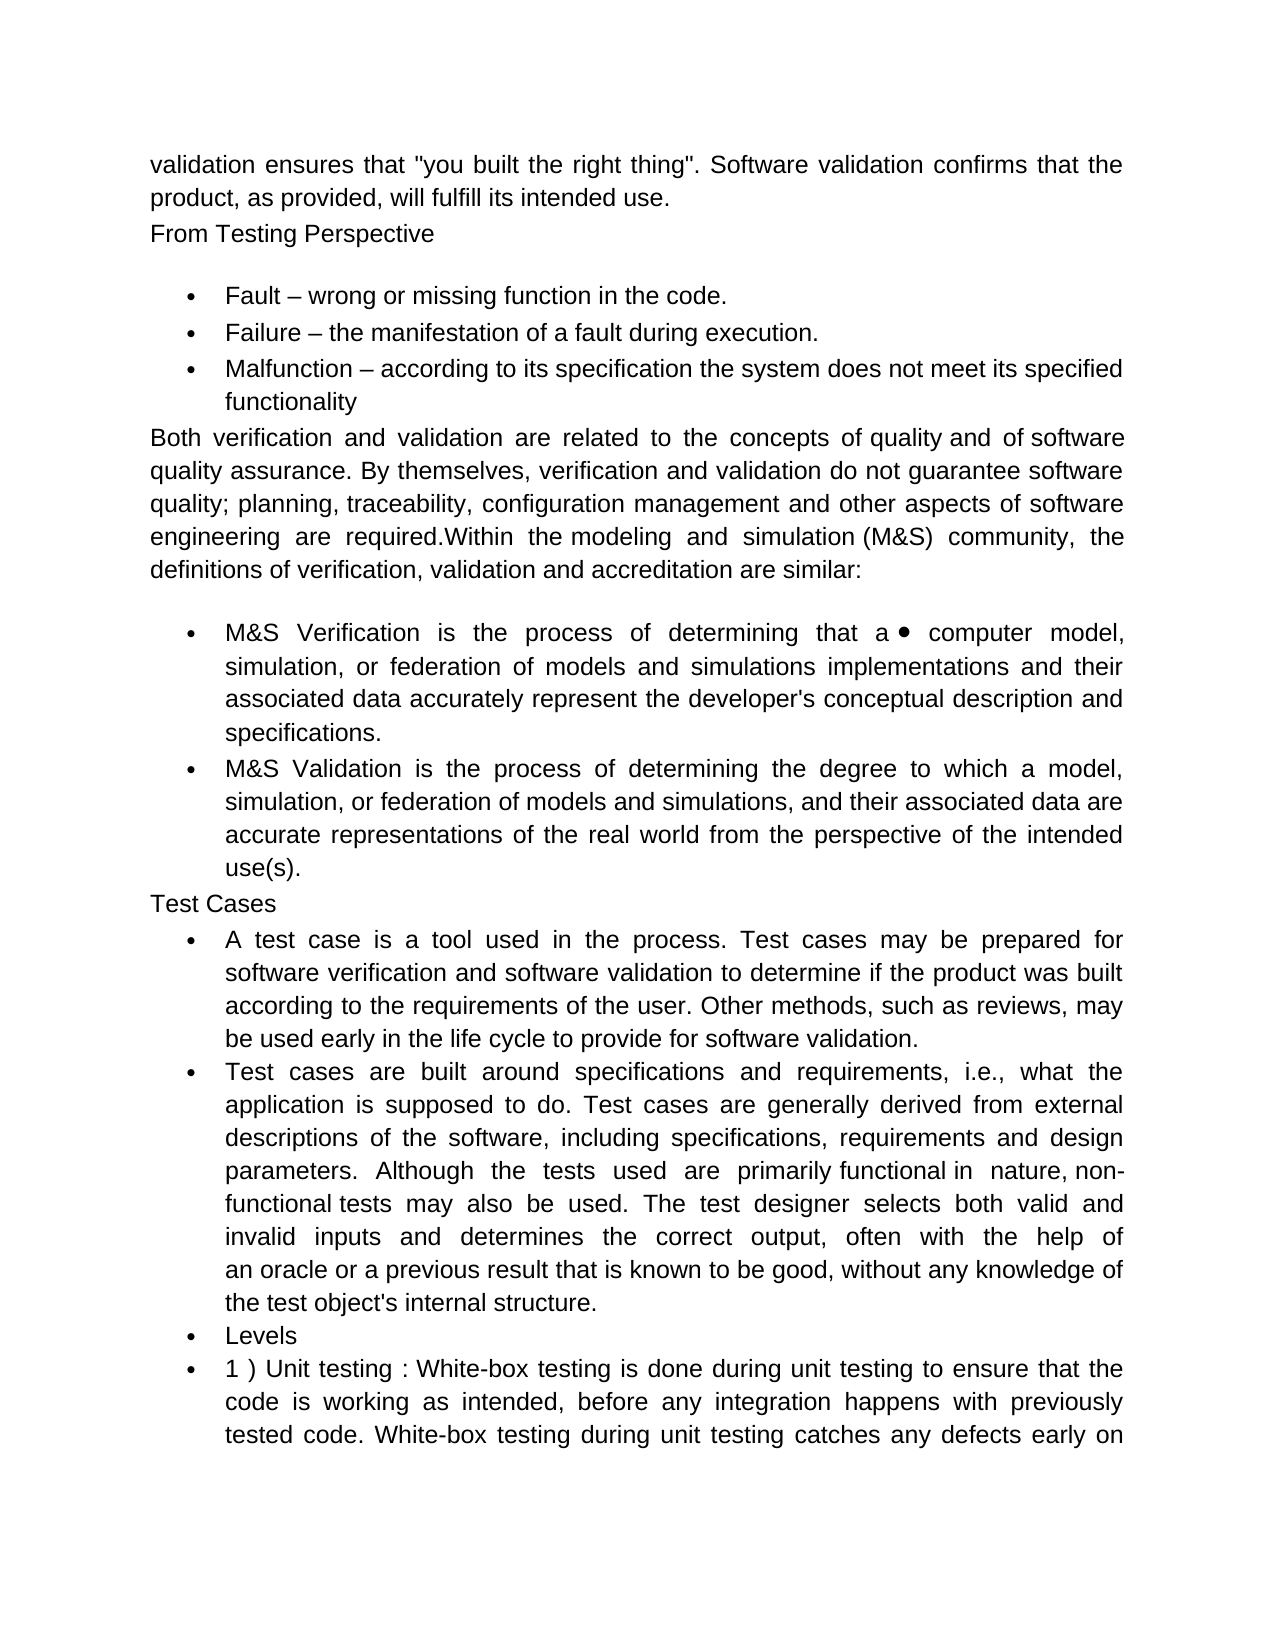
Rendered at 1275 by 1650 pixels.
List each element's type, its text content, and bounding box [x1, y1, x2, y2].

list Levels [187, 1321, 1125, 1350]
text Test Cases [150, 889, 1125, 918]
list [187, 1354, 1125, 1449]
list M&S Verification is the process of determining that a ⦁ computer model, simulation, or federation of models and simulations implementations and their associated data accurately represent the developer's conceptual description and specifications. [187, 617, 1125, 746]
text Both verification and validation are related to the concepts of quality and of software quality assurance. By themselves, verification and validation do not guarantee software quality; planning, traceability, configuration management and other aspects of software engineering are required.Within the modeling and simulation (M&S) community, the definitions of verification, validation and accreditation are similar: [150, 423, 1125, 584]
list M&S Validation is the process of determining the degree to which a model, simulation, or federation of models and simulations, and their associated data are accurate representations of the real world from the perspective of the intended use(s). [187, 754, 1125, 881]
list Fault – wrong or missing function in the code. [187, 281, 1125, 310]
list Failure – the manifestation of a fault during execution. [187, 317, 1125, 346]
list Malfunction – according to its specification the system does not meet its specified functionality [187, 354, 1125, 415]
list A test case is a tool used in the process. Test cases may be prepared for software verification and software validation to determine if the product was built according to the requirements of the user. Other methods, such as reviews, may be used early in the life cycle to provide for software validation. [187, 925, 1125, 1053]
text From Testing Perspective [150, 219, 1125, 248]
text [150, 150, 1125, 212]
list Test cases are built around specifications and requirements, i.e., what the application is supposed to do. Test cases are generally derived from external descriptions of the software, including specifications, requirements and design parameters. Although the tests used are primarily functional in nature, non-functional tests may also be used. The test designer selects both valid and invalid inputs and determines the correct output, often with the help of an oracle or a previous result that is known to be good, without any knowledge of the test object's internal structure. [187, 1057, 1125, 1317]
